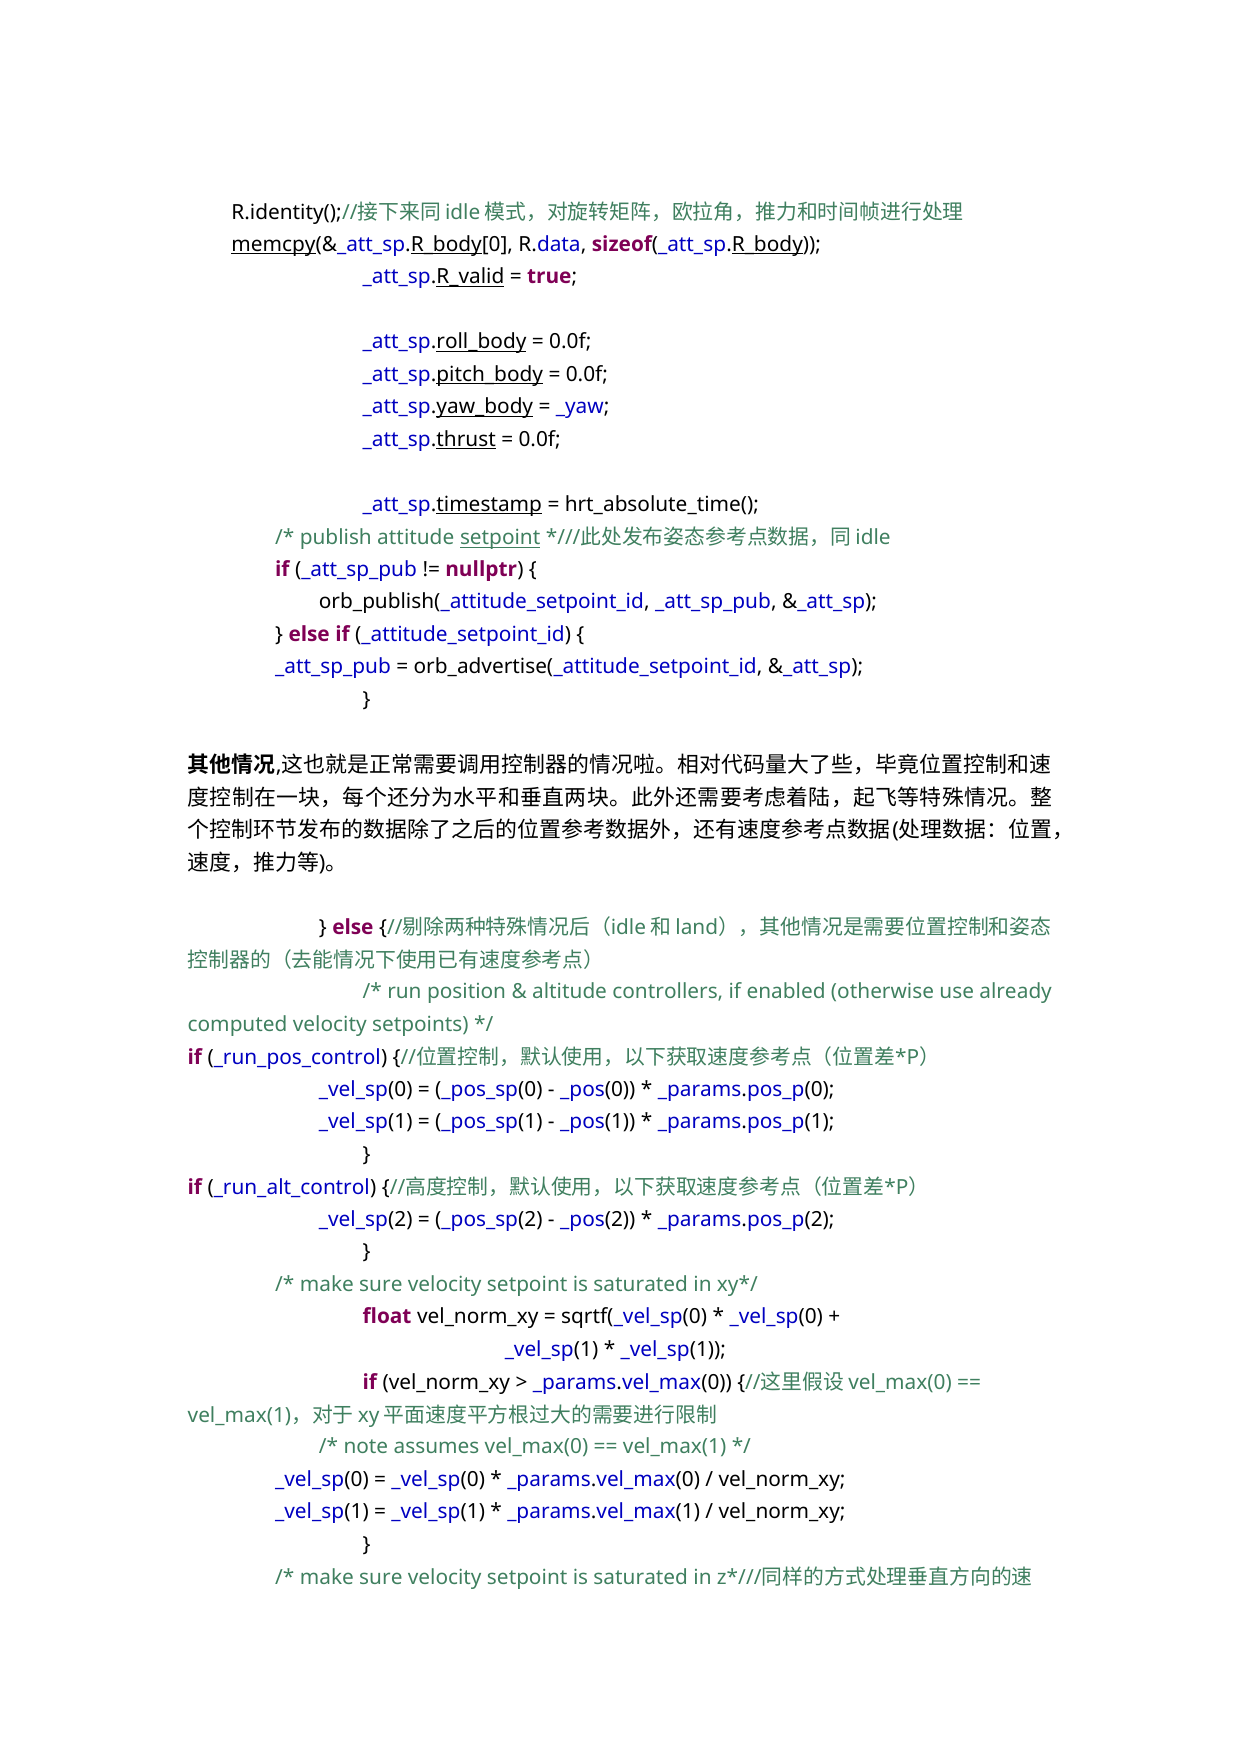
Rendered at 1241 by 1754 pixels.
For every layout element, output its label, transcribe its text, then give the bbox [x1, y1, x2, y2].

text /* note assumes vel_max(0) == vel_max(1) */ [187, 1429, 1053, 1462]
text _att_sp.pitch_body = 0.0f; [187, 357, 1053, 389]
text R.identity();//接下来同idle模式，对旋转矩阵，欧拉角，推力和时间帧进行处理 [187, 194, 1053, 227]
text if (_att_sp_pub != nullptr) { [187, 552, 1053, 584]
text _vel_sp(1) = (_pos_sp(1) - _pos(1)) * _params.pos_p(1); [187, 1104, 1053, 1137]
text /* run position & altitude controllers, if enabled (otherwise use already computed velocity setpoints) */ [187, 974, 1053, 1039]
text _att_sp.yaw_body = _yaw; [187, 389, 1053, 422]
text } [187, 1234, 1053, 1267]
text } else if (_attitude_setpoint_id) { [187, 617, 1053, 649]
text if (_run_pos_control) {//位置控制，默认使用，以下获取速度参考点（位置差*P） [187, 1039, 1053, 1072]
text } else {//剔除两种特殊情况后（idle和land），其他情况是需要位置控制和姿态控制器的（去能情况下使用已有速度参考点） [187, 909, 1053, 974]
text _vel_sp(0) = (_pos_sp(0) - _pos(0)) * _params.pos_p(0); [187, 1072, 1053, 1104]
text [187, 1559, 1053, 1592]
text if (_run_alt_control) {//高度控制，默认使用，以下获取速度参考点（位置差*P） [187, 1169, 1053, 1202]
text float vel_norm_xy = sqrtf(_vel_sp(0) * _vel_sp(0) + [187, 1299, 1053, 1332]
text } [187, 1527, 1053, 1559]
text memcpy(&_att_sp.R_body[0], R.data, sizeof(_att_sp.R_body)); [187, 227, 1053, 259]
text _att_sp_pub = orb_advertise(_attitude_setpoint_id, &_att_sp); [187, 649, 1053, 682]
text _att_sp.R_valid = true; [187, 259, 1053, 292]
text _att_sp.timestamp = hrt_absolute_time(); [187, 487, 1053, 519]
text } [187, 1137, 1053, 1169]
text _vel_sp(1) = _vel_sp(1) * _params.vel_max(1) / vel_norm_xy; [187, 1494, 1053, 1527]
text orb_publish(_attitude_setpoint_id, _att_sp_pub, &_att_sp); [187, 584, 1053, 617]
text /* make sure velocity setpoint is saturated in xy*/ [187, 1267, 1053, 1299]
text 其他情况,这也就是正常需要调用控制器的情况啦。相对代码量大了些，毕竟位置控制和速度控制在一块，每个还分为水平和垂直两块。此外还需要考虑着陆，起飞等特殊情况。整个控制环节发布的数据除了之后的位置参考数据外，还有速度参考点数据(处理数据：位置，速度，推力等)。 [187, 747, 1053, 877]
text if (vel_norm_xy > _params.vel_max(0)) {//这里假设vel_max(0) == vel_max(1)，对于xy平面速度平方根过大的需要进行限制 [187, 1364, 1053, 1429]
text _vel_sp(2) = (_pos_sp(2) - _pos(2)) * _params.pos_p(2); [187, 1202, 1053, 1234]
text /* publish attitude setpoint *///此处发布姿态参考点数据，同idle [187, 519, 1053, 552]
text _vel_sp(1) * _vel_sp(1)); [187, 1332, 1053, 1364]
text } [187, 682, 1053, 714]
text _att_sp.roll_body = 0.0f; [187, 324, 1053, 357]
text _vel_sp(0) = _vel_sp(0) * _params.vel_max(0) / vel_norm_xy; [187, 1462, 1053, 1494]
text _att_sp.thrust = 0.0f; [187, 422, 1053, 454]
